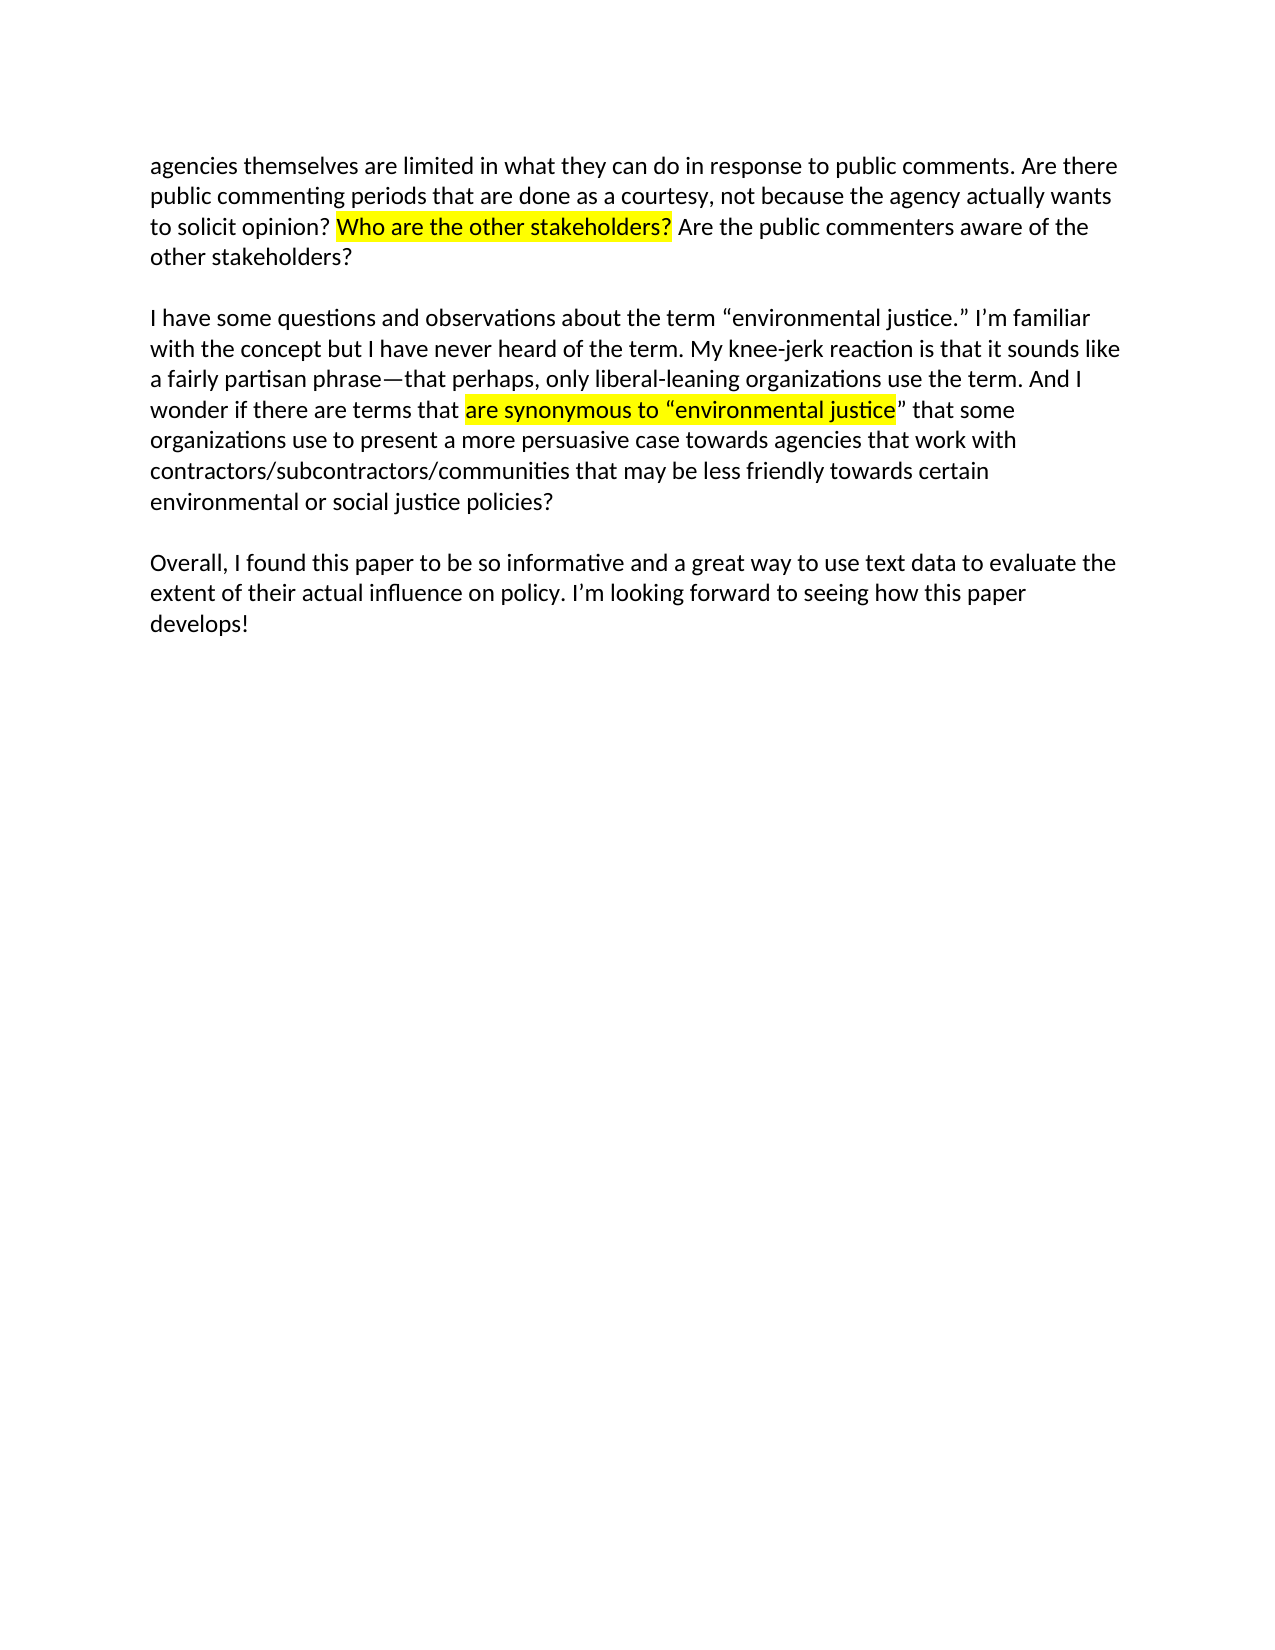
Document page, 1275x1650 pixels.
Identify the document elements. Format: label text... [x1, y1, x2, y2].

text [150, 150, 1125, 272]
text Overall, I found this paper to be so informative and a great way to use text data to evaluate the extent of their actual influence on policy. I’m looking forward to seeing how this paper develops! [150, 547, 1125, 638]
text I have some questions and observations about the term “environmental justice.” I’m familiar with the concept but I have never heard of the term. My knee-jerk reaction is that it sounds like a fairly partisan phrase—that perhaps, only liberal-leaning organizations use the term. And I wonder if there are terms that are synonymous to “environmental justice” that some organizations use to present a more persuasive case towards agencies that work with contractors/subcontractors/communities that may be less friendly towards certain environmental or social justice policies? [150, 303, 1125, 516]
